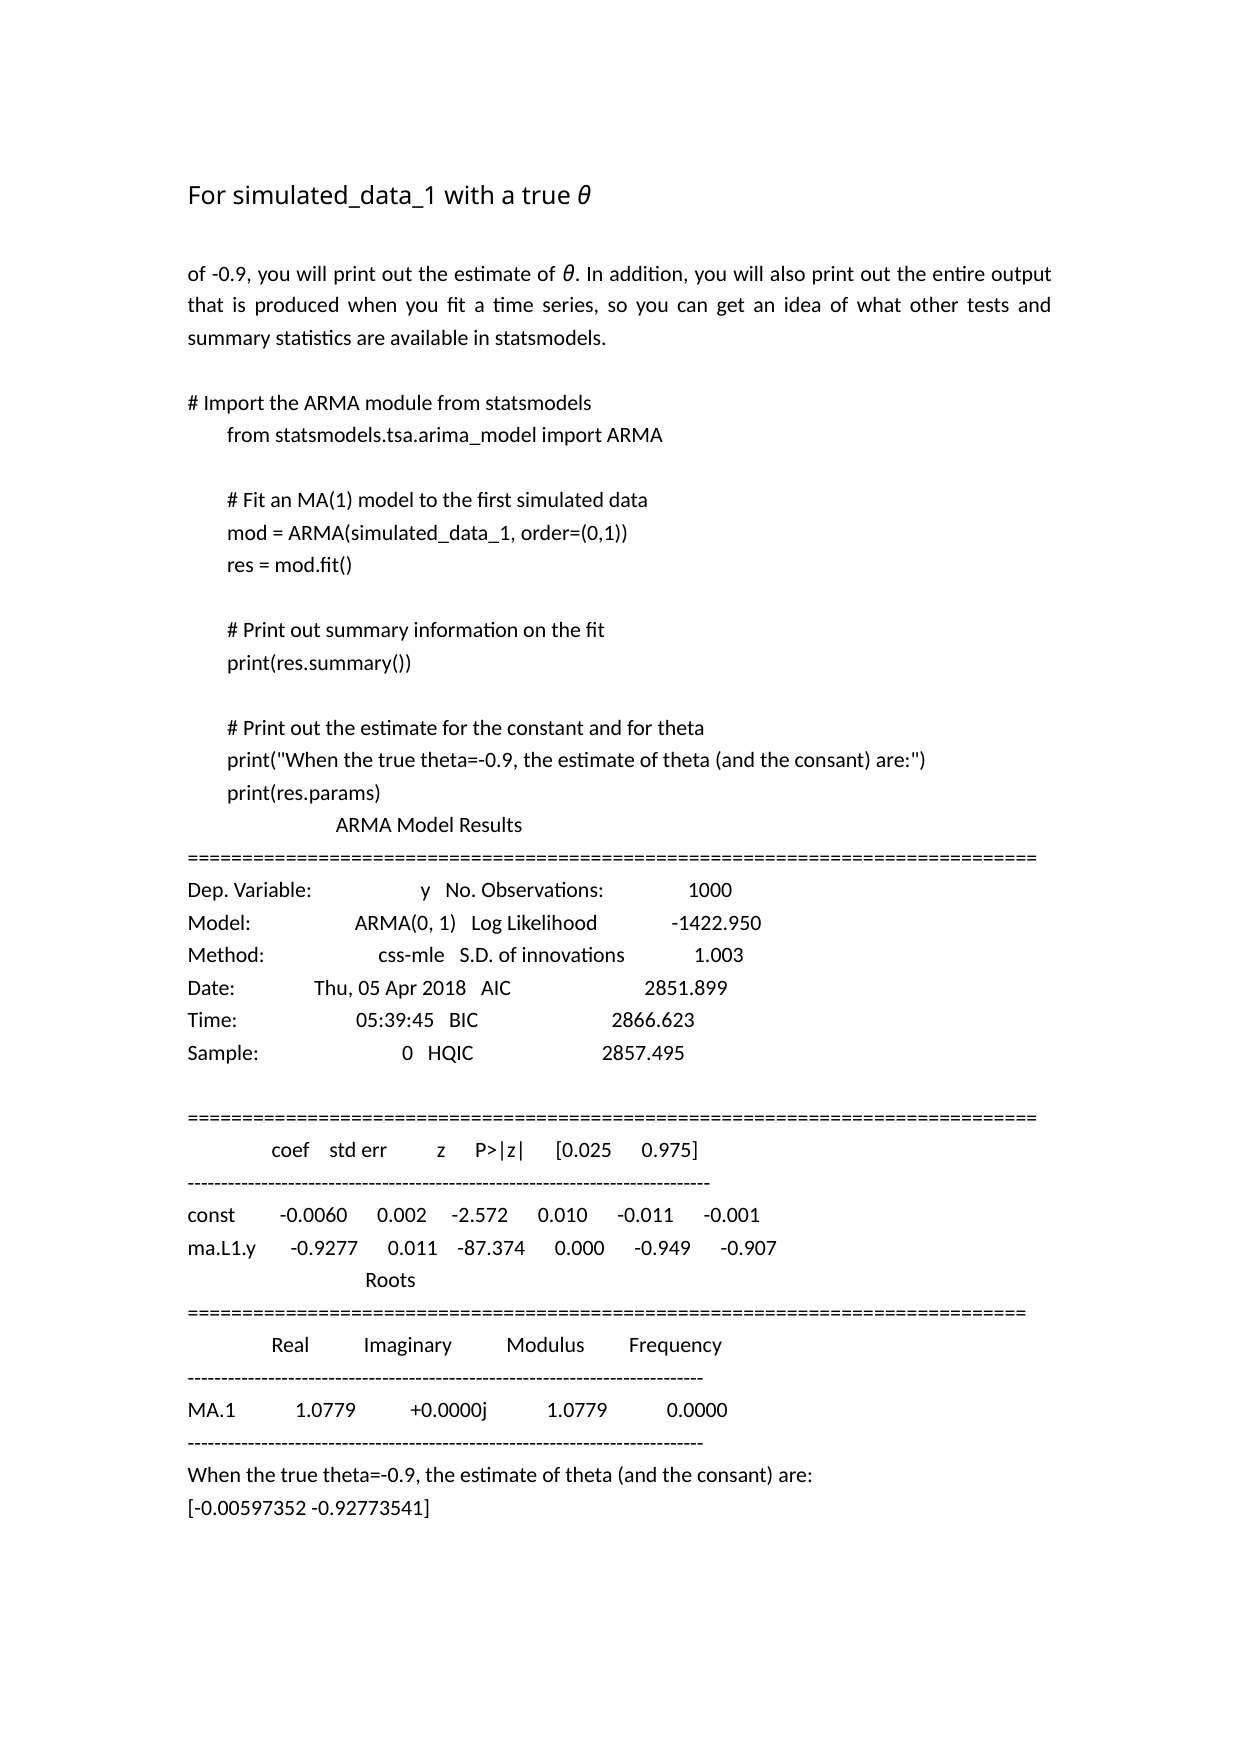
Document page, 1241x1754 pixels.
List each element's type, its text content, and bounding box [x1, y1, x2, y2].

text ------------------------------------------------------------------------------ [187, 1166, 1053, 1199]
text # Print out summary information on the fit [187, 614, 1053, 646]
text # Fit an MA(1) model to the first simulated data [187, 484, 1053, 516]
text ----------------------------------------------------------------------------- [187, 1361, 1053, 1394]
text mod = ARMA(simulated_data_1, order=(0,1)) [187, 516, 1053, 549]
text Sample: 0 HQIC 2857.495 [187, 1036, 1053, 1069]
text Dep. Variable: y No. Observations: 1000 [187, 874, 1053, 906]
text ----------------------------------------------------------------------------- [187, 1426, 1053, 1459]
text [-0.00597352 -0.92773541] [187, 1491, 1053, 1524]
text ============================================================================= [187, 1296, 1053, 1329]
text Date: Thu, 05 Apr 2018 AIC 2851.899 [187, 971, 1053, 1004]
text ============================================================================== [187, 1101, 1053, 1134]
text print(res.params) [187, 776, 1053, 809]
text Roots [187, 1264, 1053, 1296]
text ma.L1.y -0.9277 0.011 -87.374 0.000 -0.949 -0.907 [187, 1231, 1053, 1264]
text For simulated_data_1 with a true θ [187, 162, 1053, 227]
text ============================================================================== [187, 841, 1053, 874]
text MA.1 1.0779 +0.0000j 1.0779 0.0000 [187, 1394, 1053, 1426]
text Method: css-mle S.D. of innovations 1.003 [187, 939, 1053, 971]
text from statsmodels.tsa.arima_model import ARMA [187, 419, 1053, 451]
text Model: ARMA(0, 1) Log Likelihood -1422.950 [187, 906, 1053, 939]
text of -0.9, you will print out the estimate of θ. In addition, you will also print out the entire output that is produced when you fit a time series, so you can get an idea of what other tests and summary statistics are available in statsmodels. [187, 256, 1053, 354]
text print("When the true theta=-0.9, the estimate of theta (and the consant) are:") [187, 744, 1053, 776]
text ARMA Model Results [187, 809, 1053, 841]
text print(res.summary()) [187, 646, 1053, 679]
text const -0.0060 0.002 -2.572 0.010 -0.011 -0.001 [187, 1199, 1053, 1231]
text # Import the ARMA module from statsmodels [187, 386, 1053, 419]
text coef std err z P>|z| [0.025 0.975] [187, 1134, 1053, 1166]
text Real Imaginary Modulus Frequency [187, 1329, 1053, 1361]
text res = mod.fit() [187, 549, 1053, 581]
text Time: 05:39:45 BIC 2866.623 [187, 1004, 1053, 1036]
text # Print out the estimate for the constant and for theta [187, 711, 1053, 744]
text When the true theta=-0.9, the estimate of theta (and the consant) are: [187, 1459, 1053, 1491]
